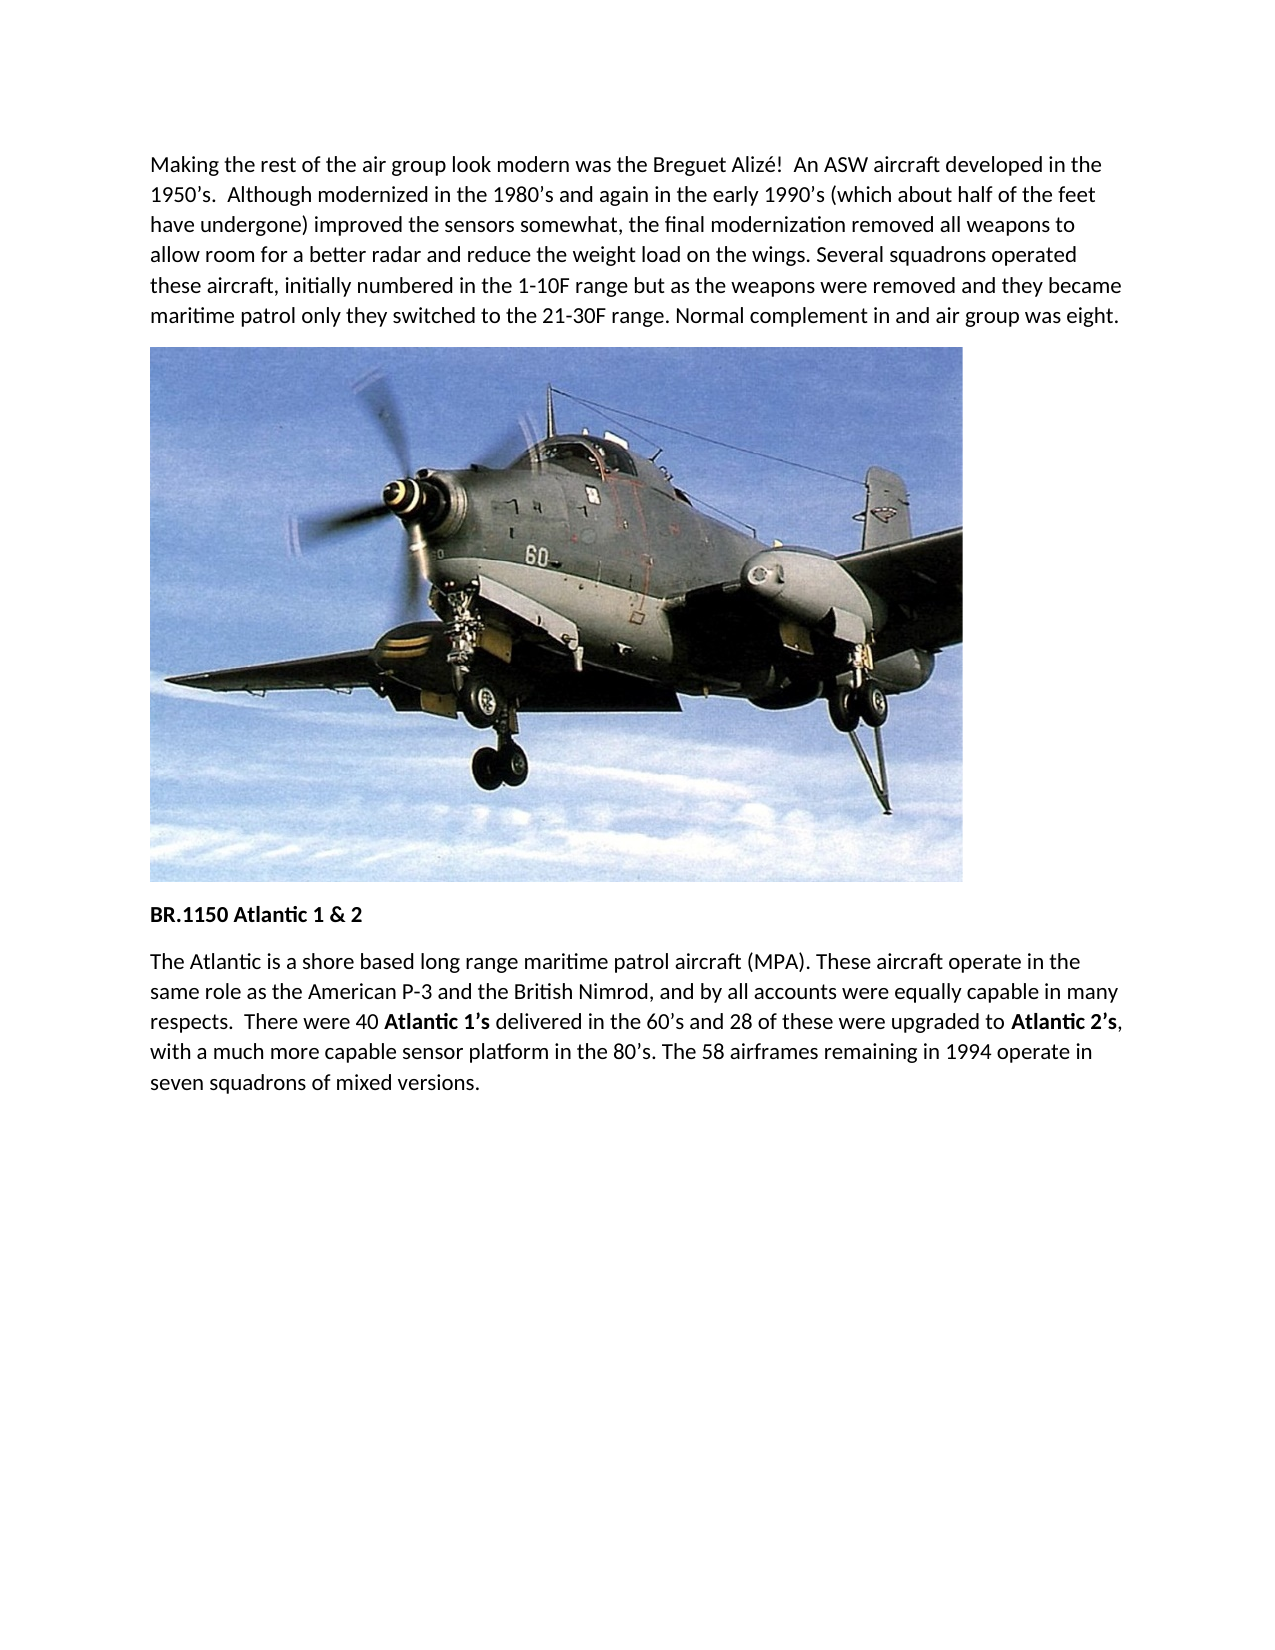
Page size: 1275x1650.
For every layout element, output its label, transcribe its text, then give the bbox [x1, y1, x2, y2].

text BR.1150 Atlantic 1 & 2 [150, 900, 1125, 928]
text The Atlantic is a shore based long range maritime patrol aircraft (MPA). These aircraft operate in the same role as the American P-3 and the British Nimrod, and by all accounts were equally capable in many respects. There were 40 Atlantic 1’s delivered in the 60’s and 28 of these were upgraded to Atlantic 2’s, with a much more capable sensor platform in the 80’s. The 58 airframes remaining in 1994 operate in seven squadrons of mixed versions. [150, 947, 1125, 1096]
text Making the rest of the air group look modern was the Breguet Alizé! An ASW aircraft developed in the 1950’s. Although modernized in the 1980’s and again in the early 1990’s (which about half of the feet have undergone) improved the sensors somewhat, the final modernization removed all weapons to allow room for a better radar and reduce the weight load on the wings. Several squadrons operated these aircraft, initially numbered in the 1-10F range but as the weapons were removed and they became maritime patrol only they switched to the 21-30F range. Normal complement in and air group was eight. [150, 150, 1125, 329]
picture [150, 347, 963, 882]
